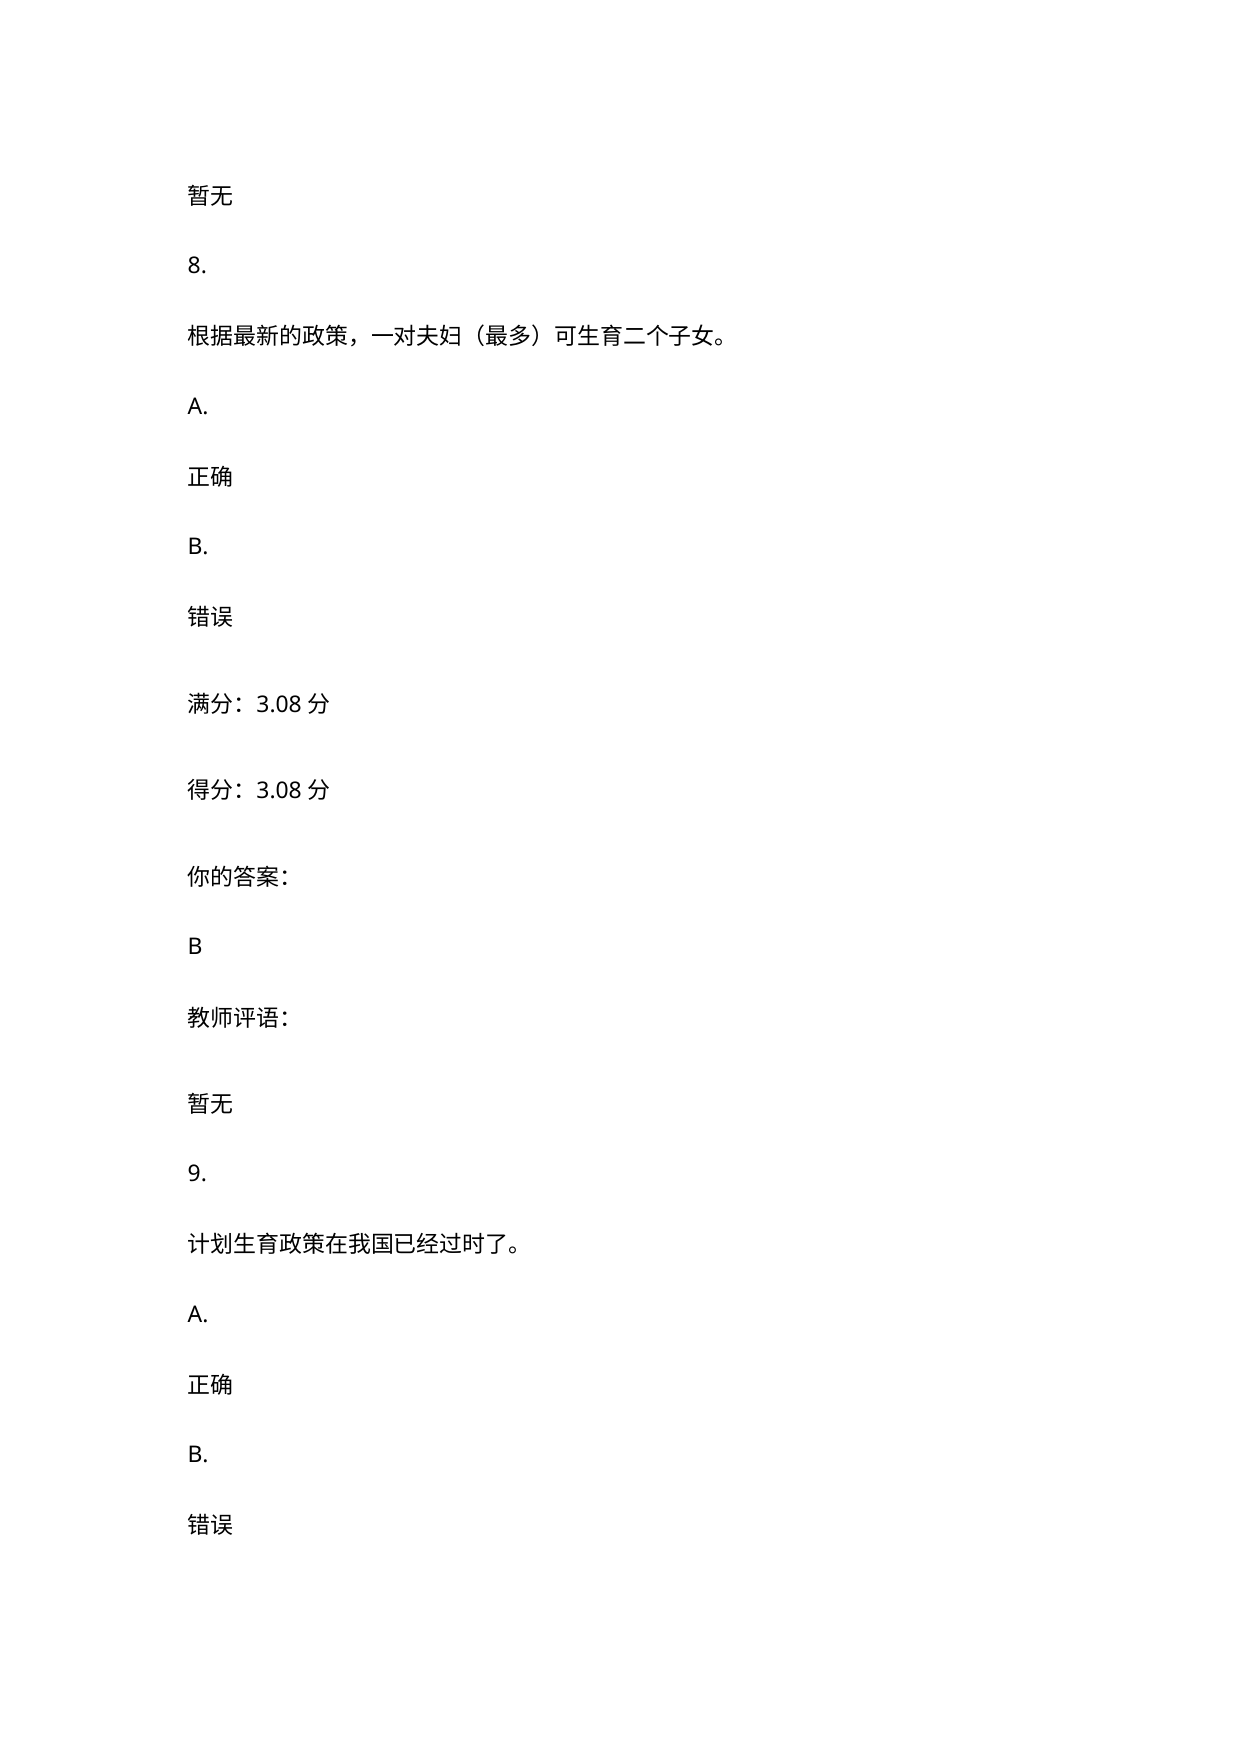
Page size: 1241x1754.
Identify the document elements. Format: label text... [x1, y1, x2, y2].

text 错误 [187, 583, 1053, 648]
text 满分：3.08 分 [187, 670, 1053, 735]
text A. [187, 389, 1053, 421]
text B. [187, 1437, 1053, 1470]
text 计划生育政策在我国已经过时了。 [187, 1211, 1053, 1276]
text 暂无 [187, 1070, 1053, 1135]
text 你的答案： [187, 843, 1053, 908]
text 8. [187, 248, 1053, 281]
text 错误 [187, 1491, 1053, 1556]
text 得分：3.08 分 [187, 756, 1053, 821]
text A. [187, 1297, 1053, 1329]
text 正确 [187, 443, 1053, 508]
text 暂无 [187, 162, 1053, 227]
text B. [187, 529, 1053, 562]
text B [187, 930, 1053, 962]
text 根据最新的政策，一对夫妇（最多）可生育二个子女。 [187, 302, 1053, 367]
text 9. [187, 1157, 1053, 1189]
text 教师评语： [187, 983, 1053, 1048]
text 正确 [187, 1351, 1053, 1416]
